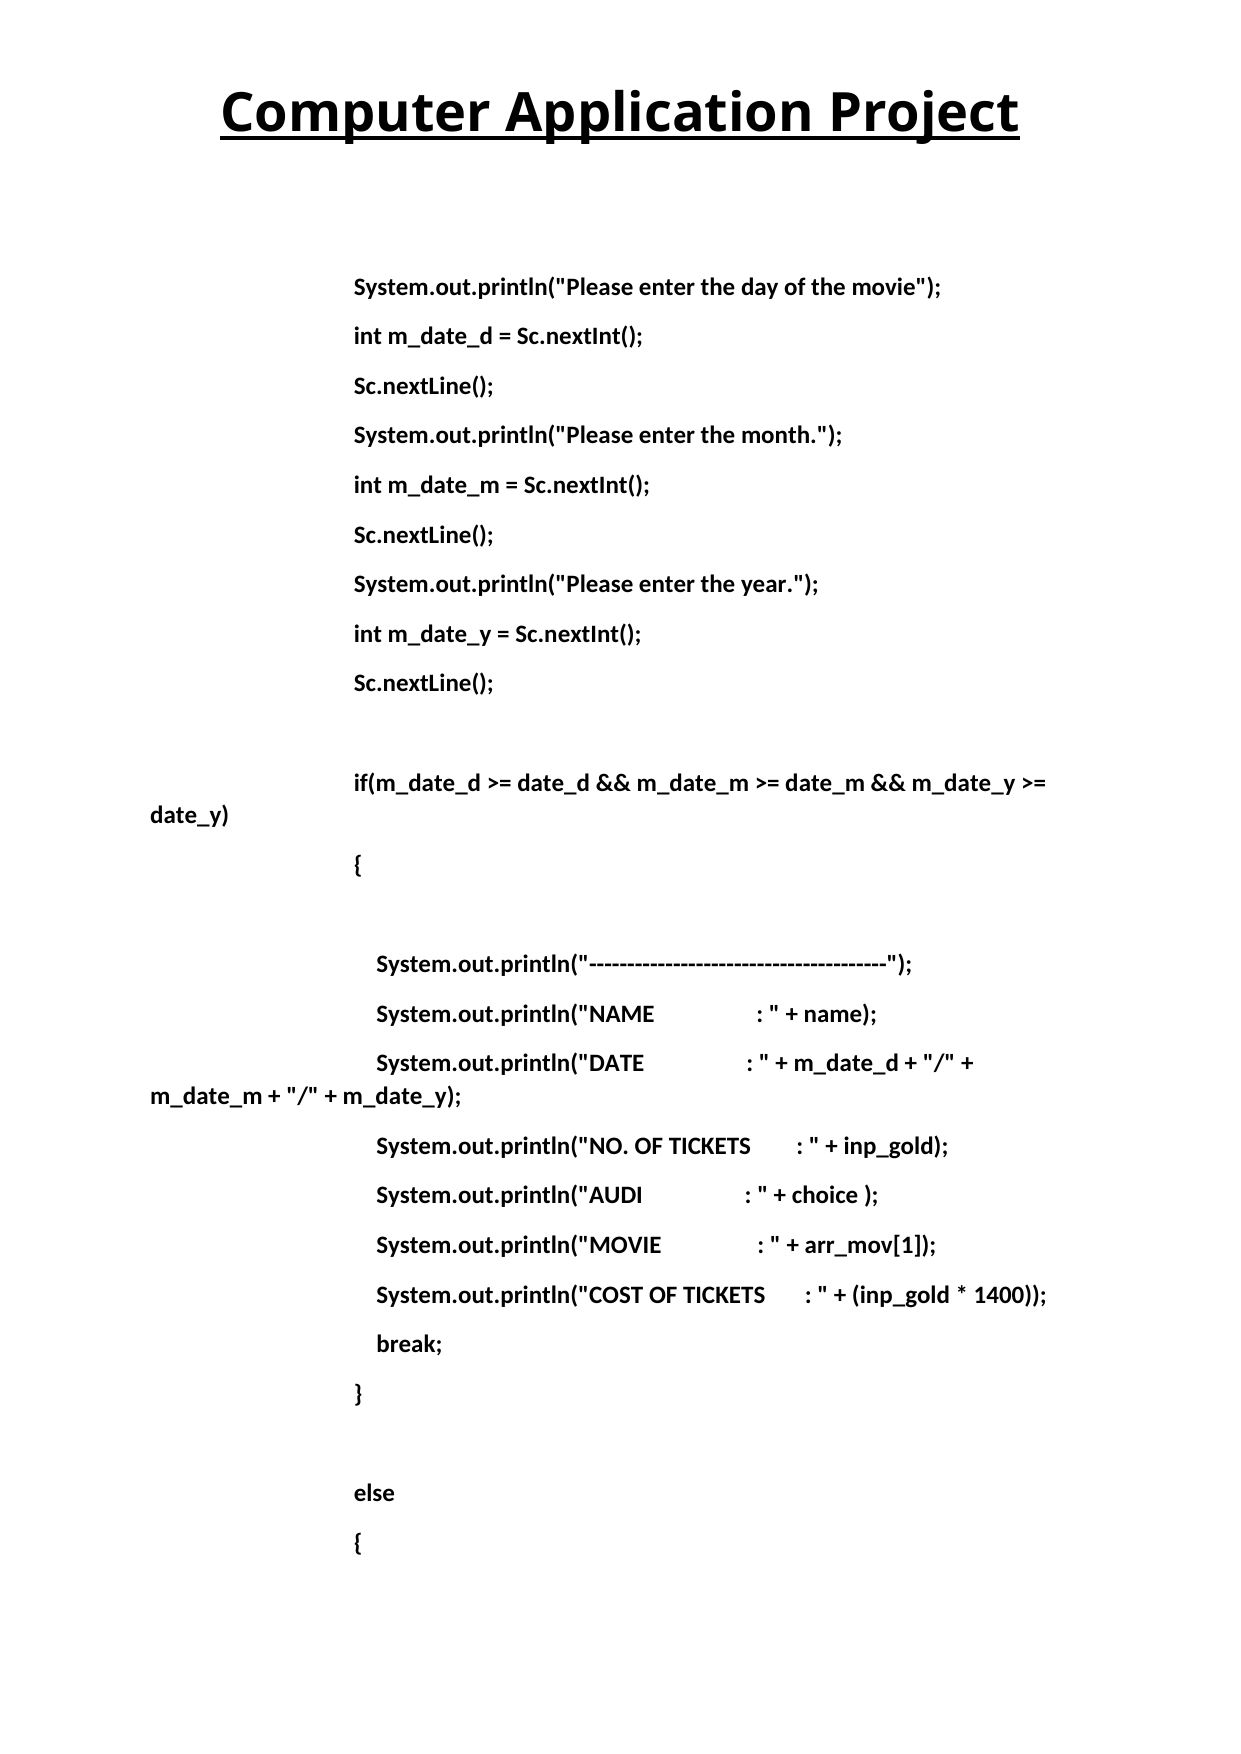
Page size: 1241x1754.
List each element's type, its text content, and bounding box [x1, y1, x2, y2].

text System.out.println("NAME : " + name); [150, 998, 1090, 1028]
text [150, 419, 1090, 450]
text System.out.println("Please enter the year."); [150, 568, 1090, 599]
text { [150, 1527, 1090, 1557]
text System.out.println("DATE : " + m_date_d + "/" + m_date_m + "/" + m_date_y); [150, 1047, 1090, 1111]
text break; [150, 1328, 1090, 1359]
text if(m_date_d >= date_d && m_date_m >= date_m && m_date_y >= date_y) [150, 767, 1090, 830]
text System.out.println("---------------------------------------"); [150, 948, 1090, 979]
text System.out.println("MOVIE : " + arr_mov[1]); [150, 1229, 1090, 1260]
text System.out.println("COST OF TICKETS : " + (inp_gold * 1400)); [150, 1279, 1090, 1309]
text { [150, 849, 1090, 880]
text Sc.nextLine(); [150, 667, 1090, 698]
text int m_date_m = Sc.nextInt(); [150, 469, 1090, 500]
text System.out.println("NO. OF TICKETS : " + inp_gold); [150, 1130, 1090, 1161]
text Sc.nextLine(); [150, 370, 1090, 401]
text System.out.println("AUDI : " + choice ); [150, 1179, 1090, 1210]
text int m_date_y = Sc.nextInt(); [150, 618, 1090, 648]
text Sc.nextLine(); [150, 519, 1090, 549]
text } [150, 1378, 1090, 1408]
text else [150, 1477, 1090, 1508]
text System.out.println("Please enter the day of the movie"); [150, 271, 1090, 301]
text int m_date_d = Sc.nextInt(); [150, 320, 1090, 351]
